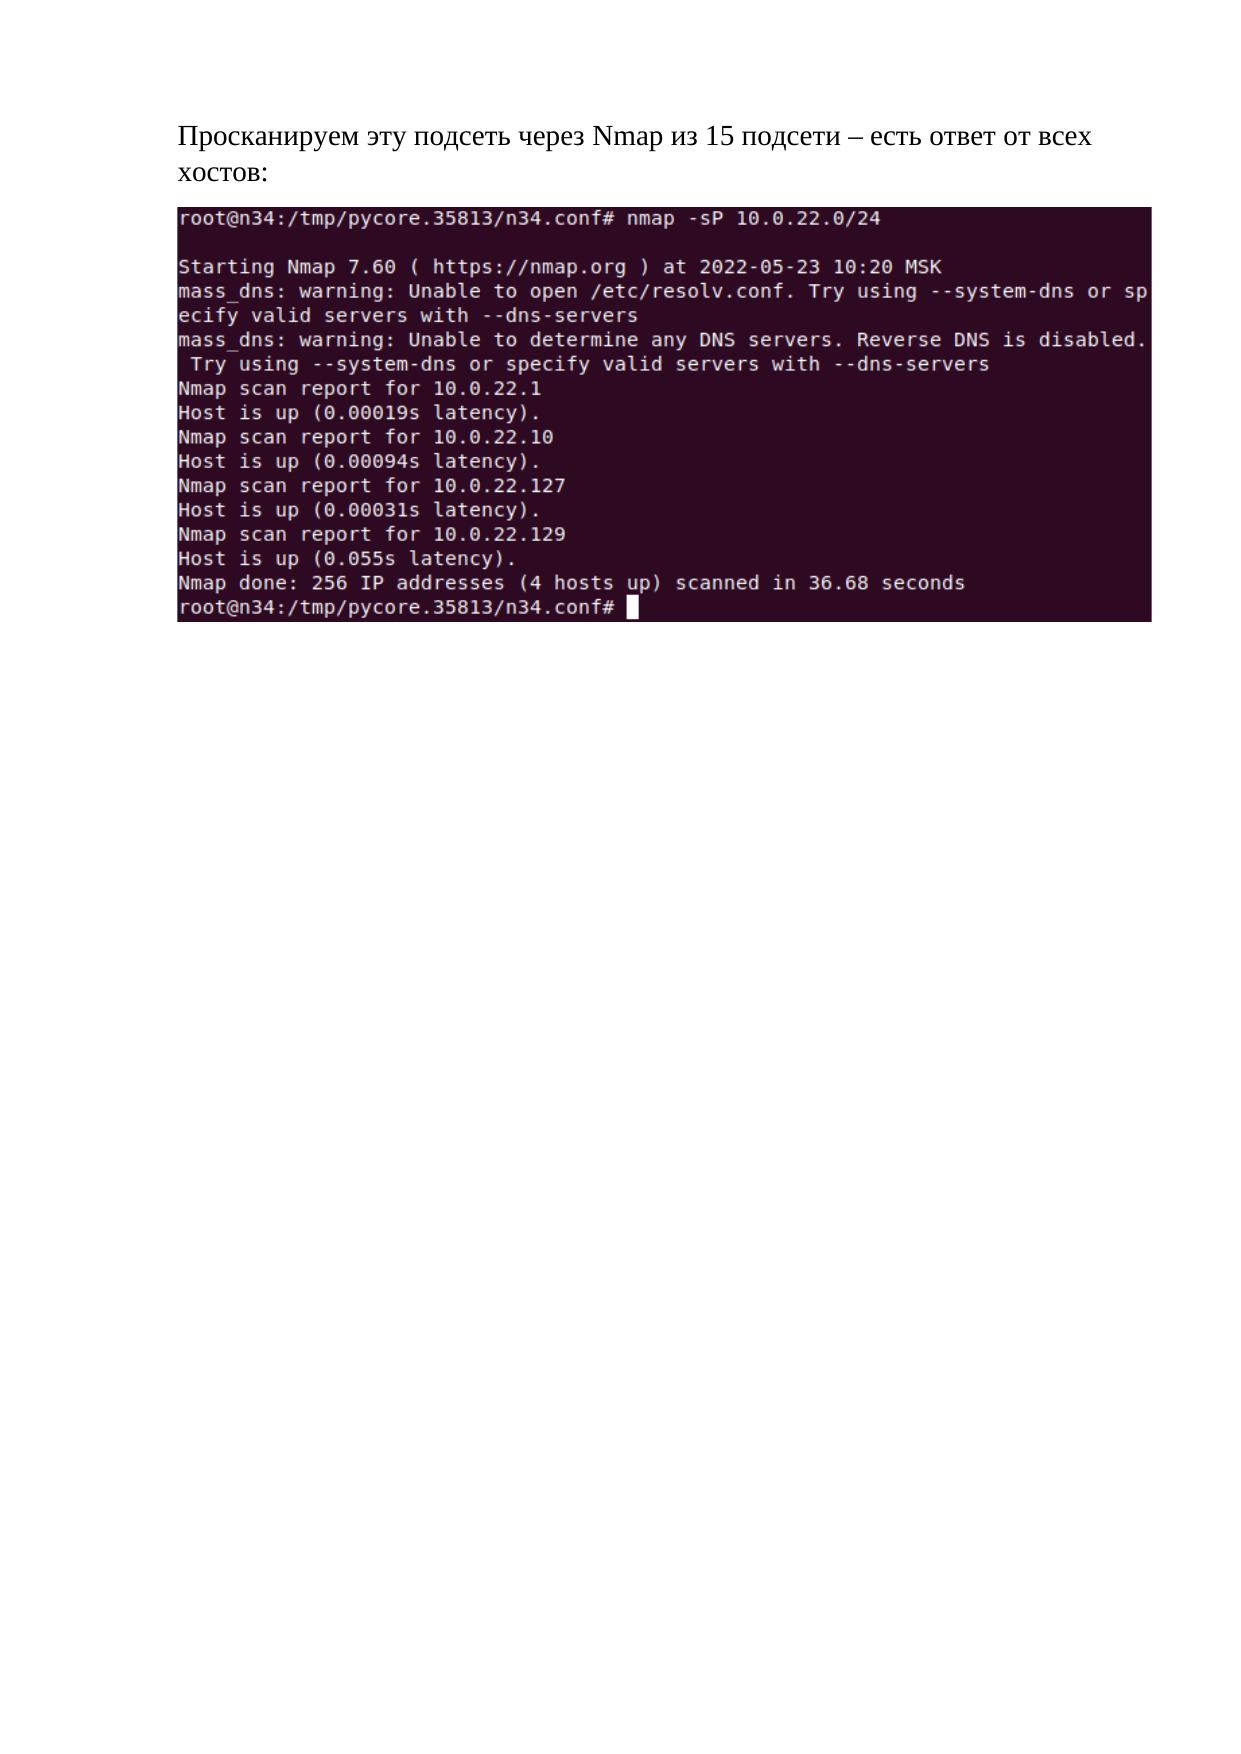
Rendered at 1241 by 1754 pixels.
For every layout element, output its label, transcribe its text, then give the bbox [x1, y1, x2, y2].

picture [177, 207, 1152, 622]
text Просканируем эту подсеть через Nmap из 15 подсети – есть ответ от всех хостов: [177, 118, 1152, 188]
